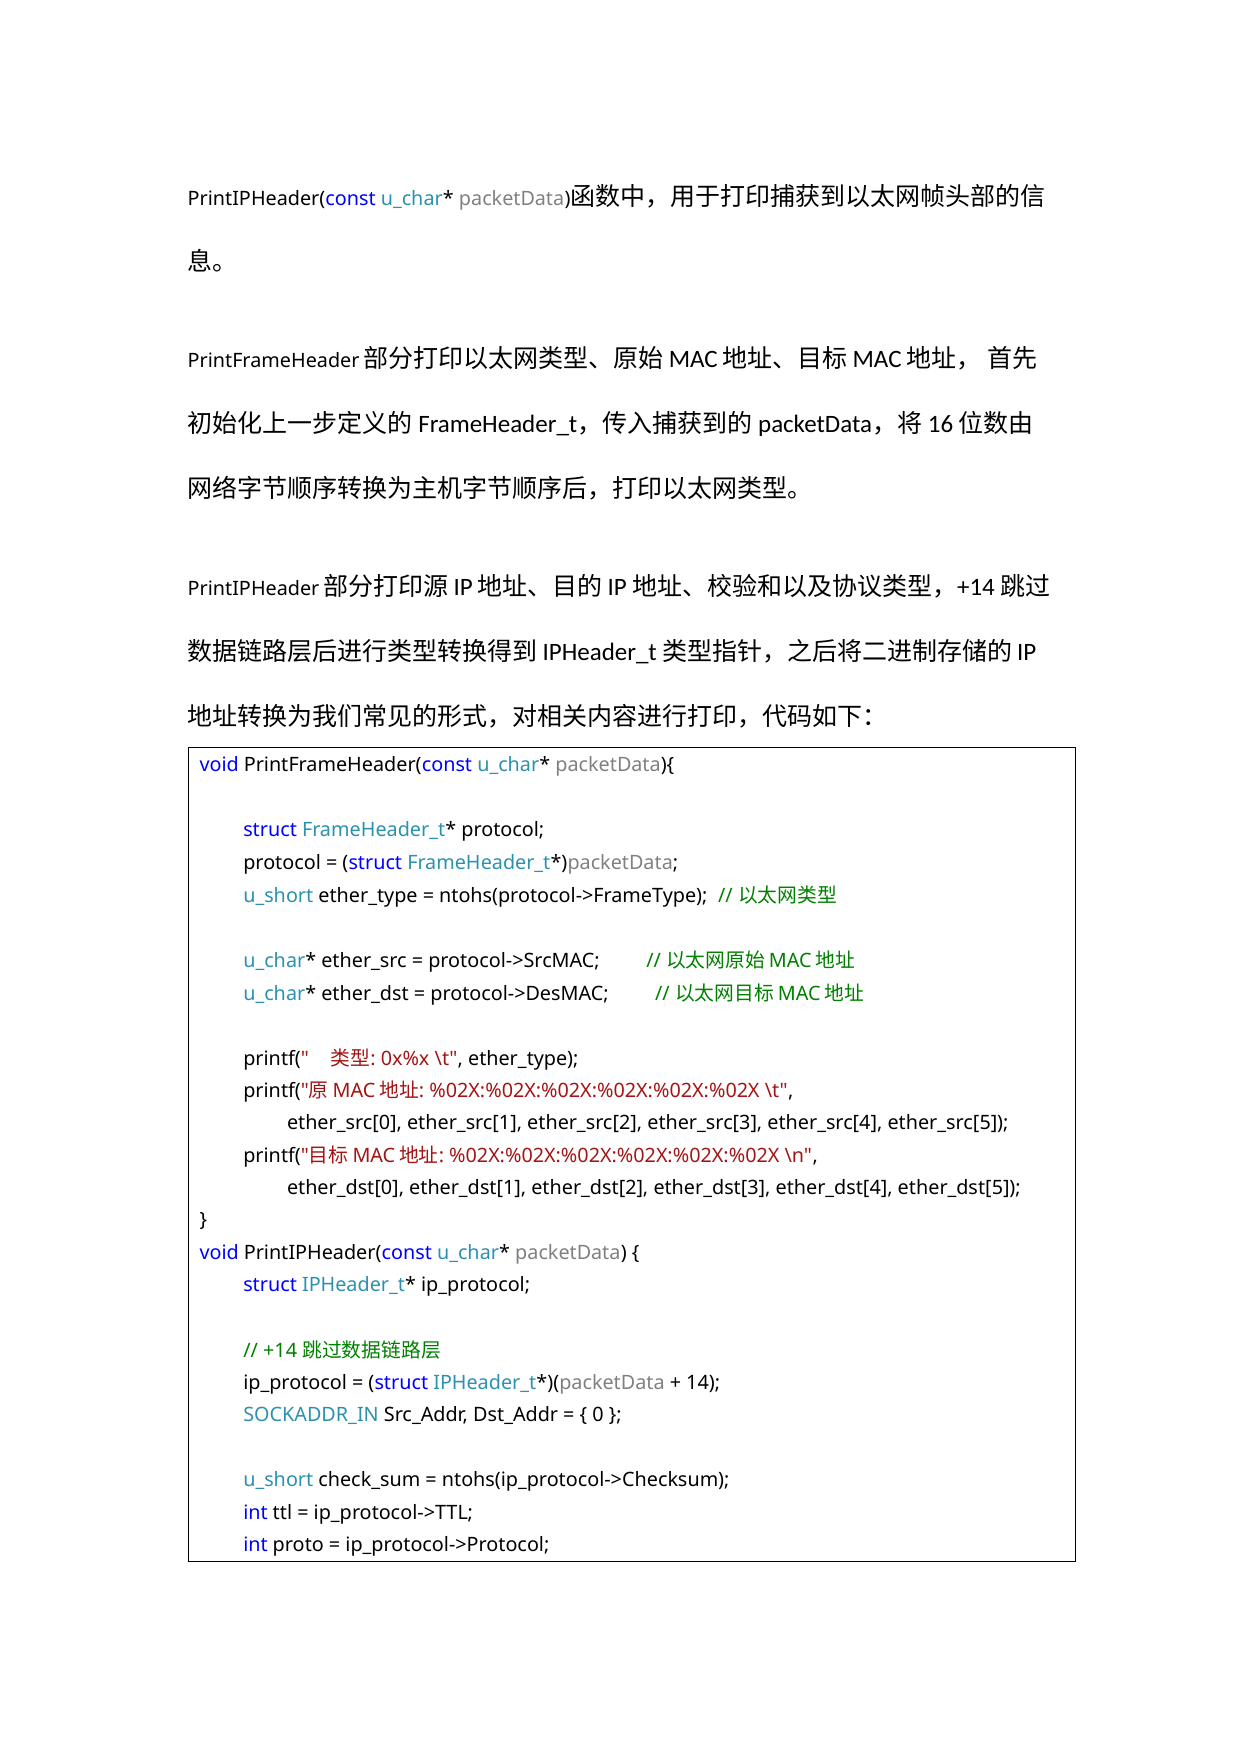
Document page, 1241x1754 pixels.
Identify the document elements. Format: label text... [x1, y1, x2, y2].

text PrintFrameHeader部分打印以太网类型、原始MAC地址、目标MAC地址， 首先初始化上一步定义的 FrameHeader_t，传入捕获到的 packetData，将 16 位数由网络字节顺序转换为主机字节顺序后，打印以太网类型。 [187, 324, 1053, 519]
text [187, 162, 1053, 292]
text PrintIPHeader部分打印源IP地址、目的IP地址、校验和以及协议类型，+14 跳过数据链路层后进行类型转换得到IPHeader_t类型指针，之后将二进制存储的IP地址转换为我们常见的形式，对相关内容进行打印，代码如下： [187, 552, 1053, 747]
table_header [189, 748, 1075, 1561]
